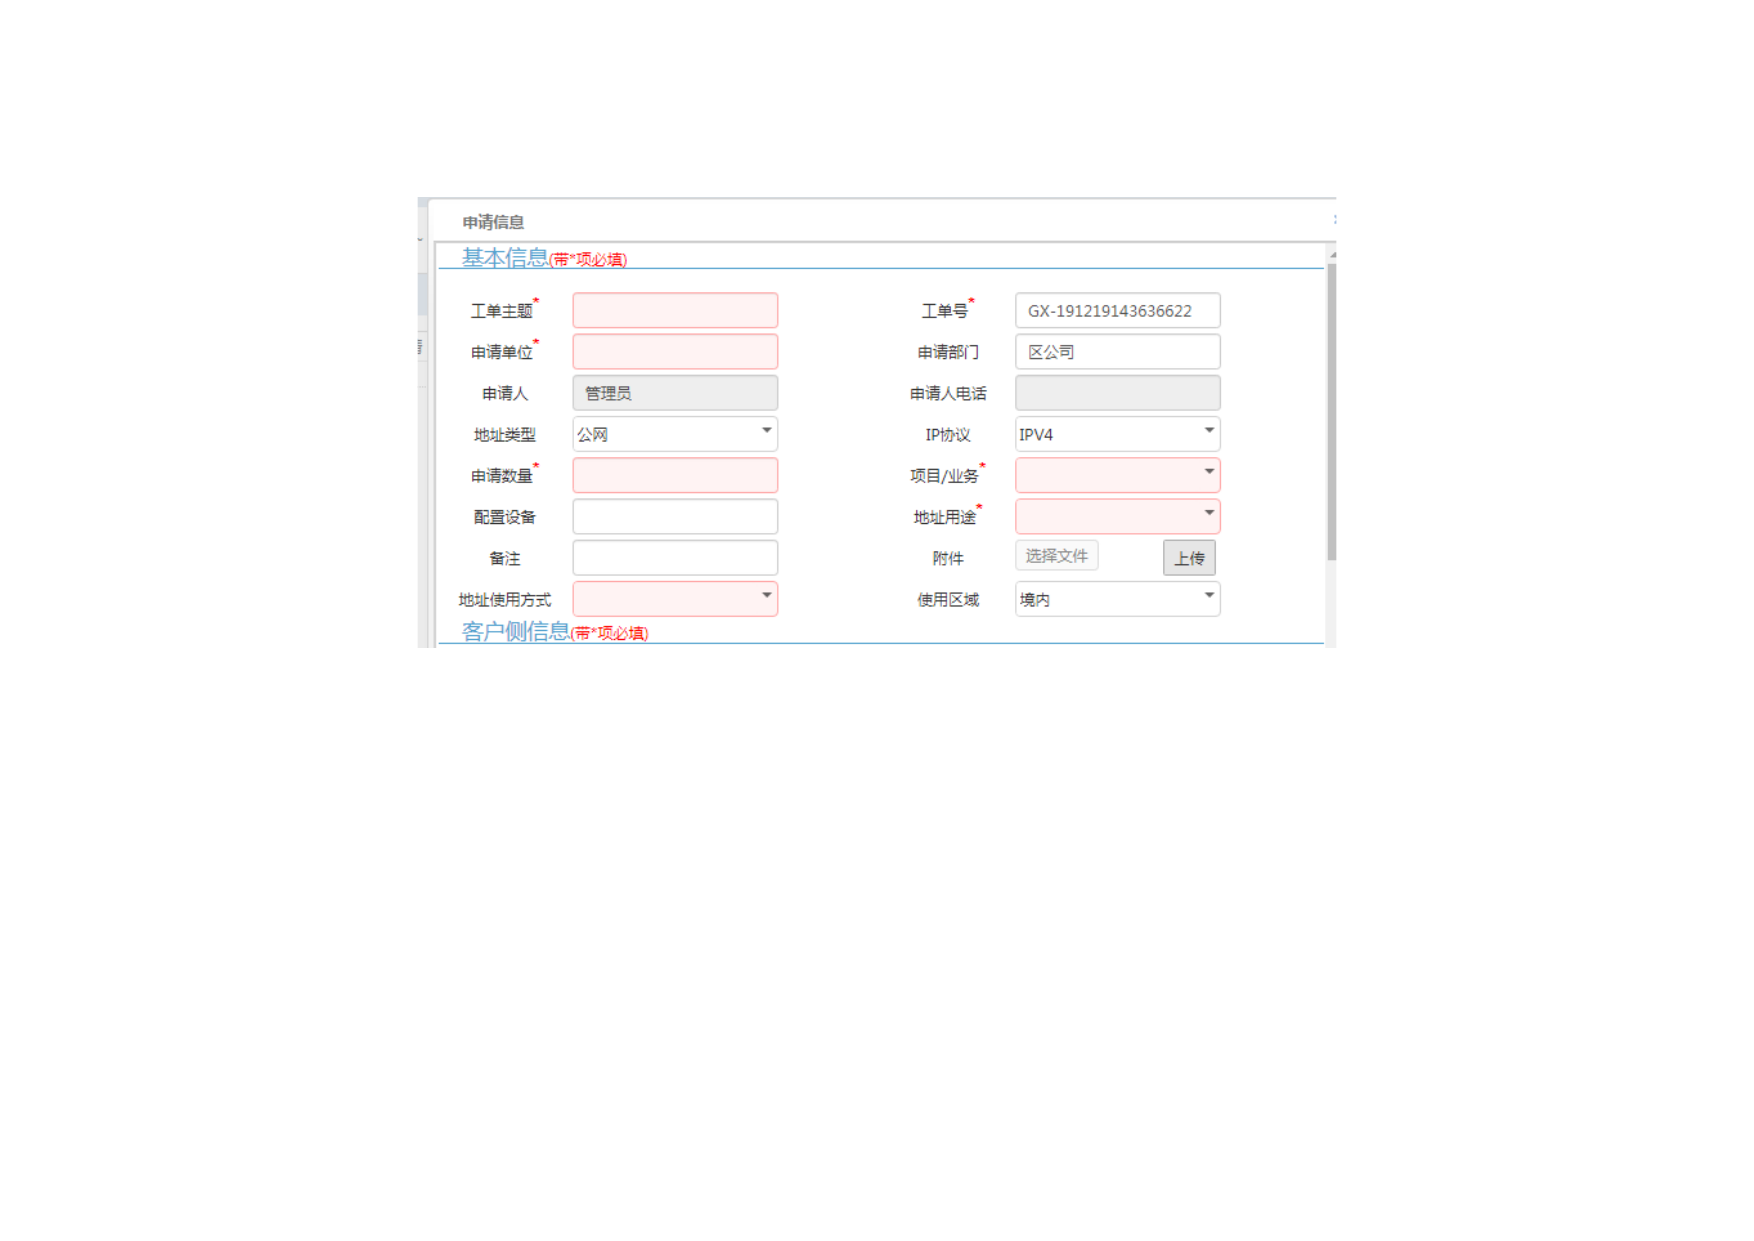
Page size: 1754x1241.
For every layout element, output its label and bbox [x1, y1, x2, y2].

picture [417, 197, 1337, 648]
